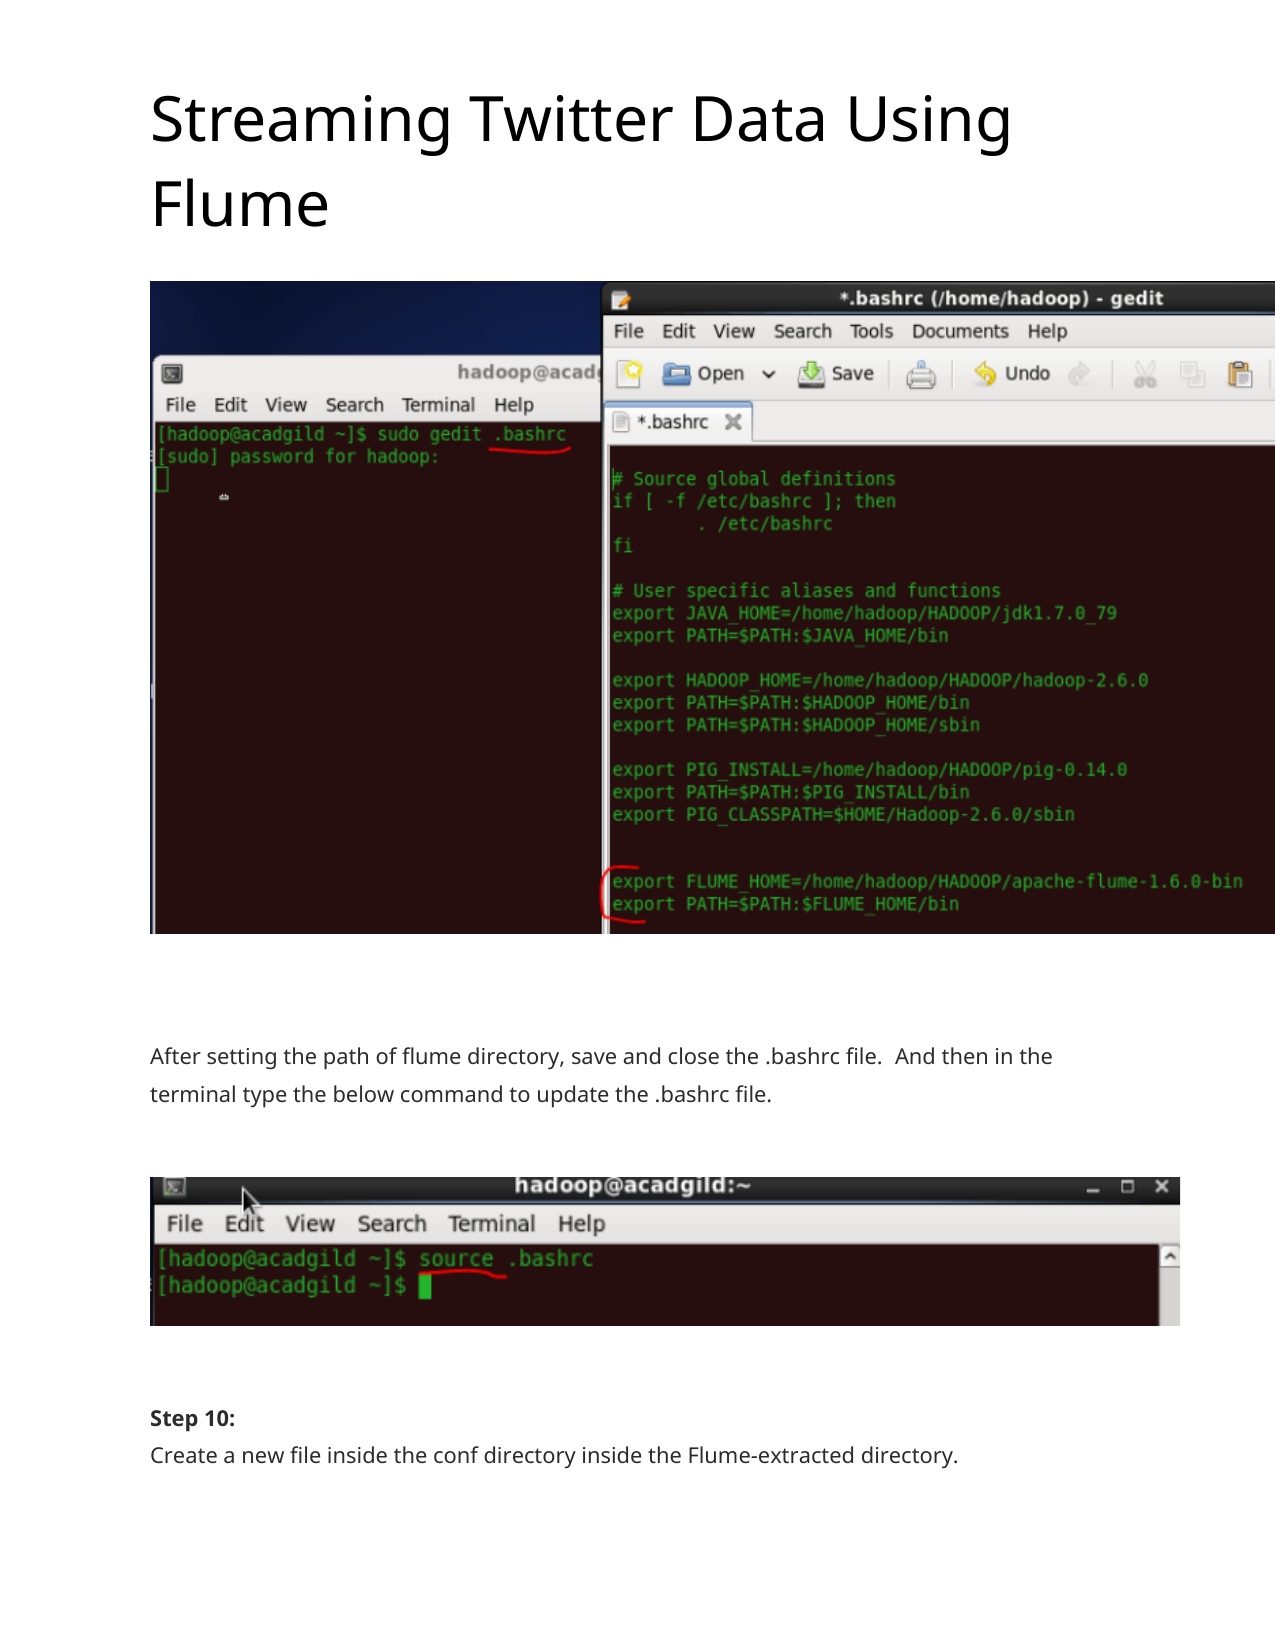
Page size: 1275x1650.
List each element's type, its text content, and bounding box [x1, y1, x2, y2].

picture [150, 1177, 1180, 1326]
picture [150, 281, 1275, 934]
text Create a new file inside the conf directory inside the Flume-extracted directory. [150, 1432, 1125, 1470]
text Step 10: [150, 1395, 1125, 1432]
text After setting the path of flume directory, save and close the .bashrc file. And then in the terminal type the below command to update the .bashrc file. [150, 1033, 1125, 1108]
